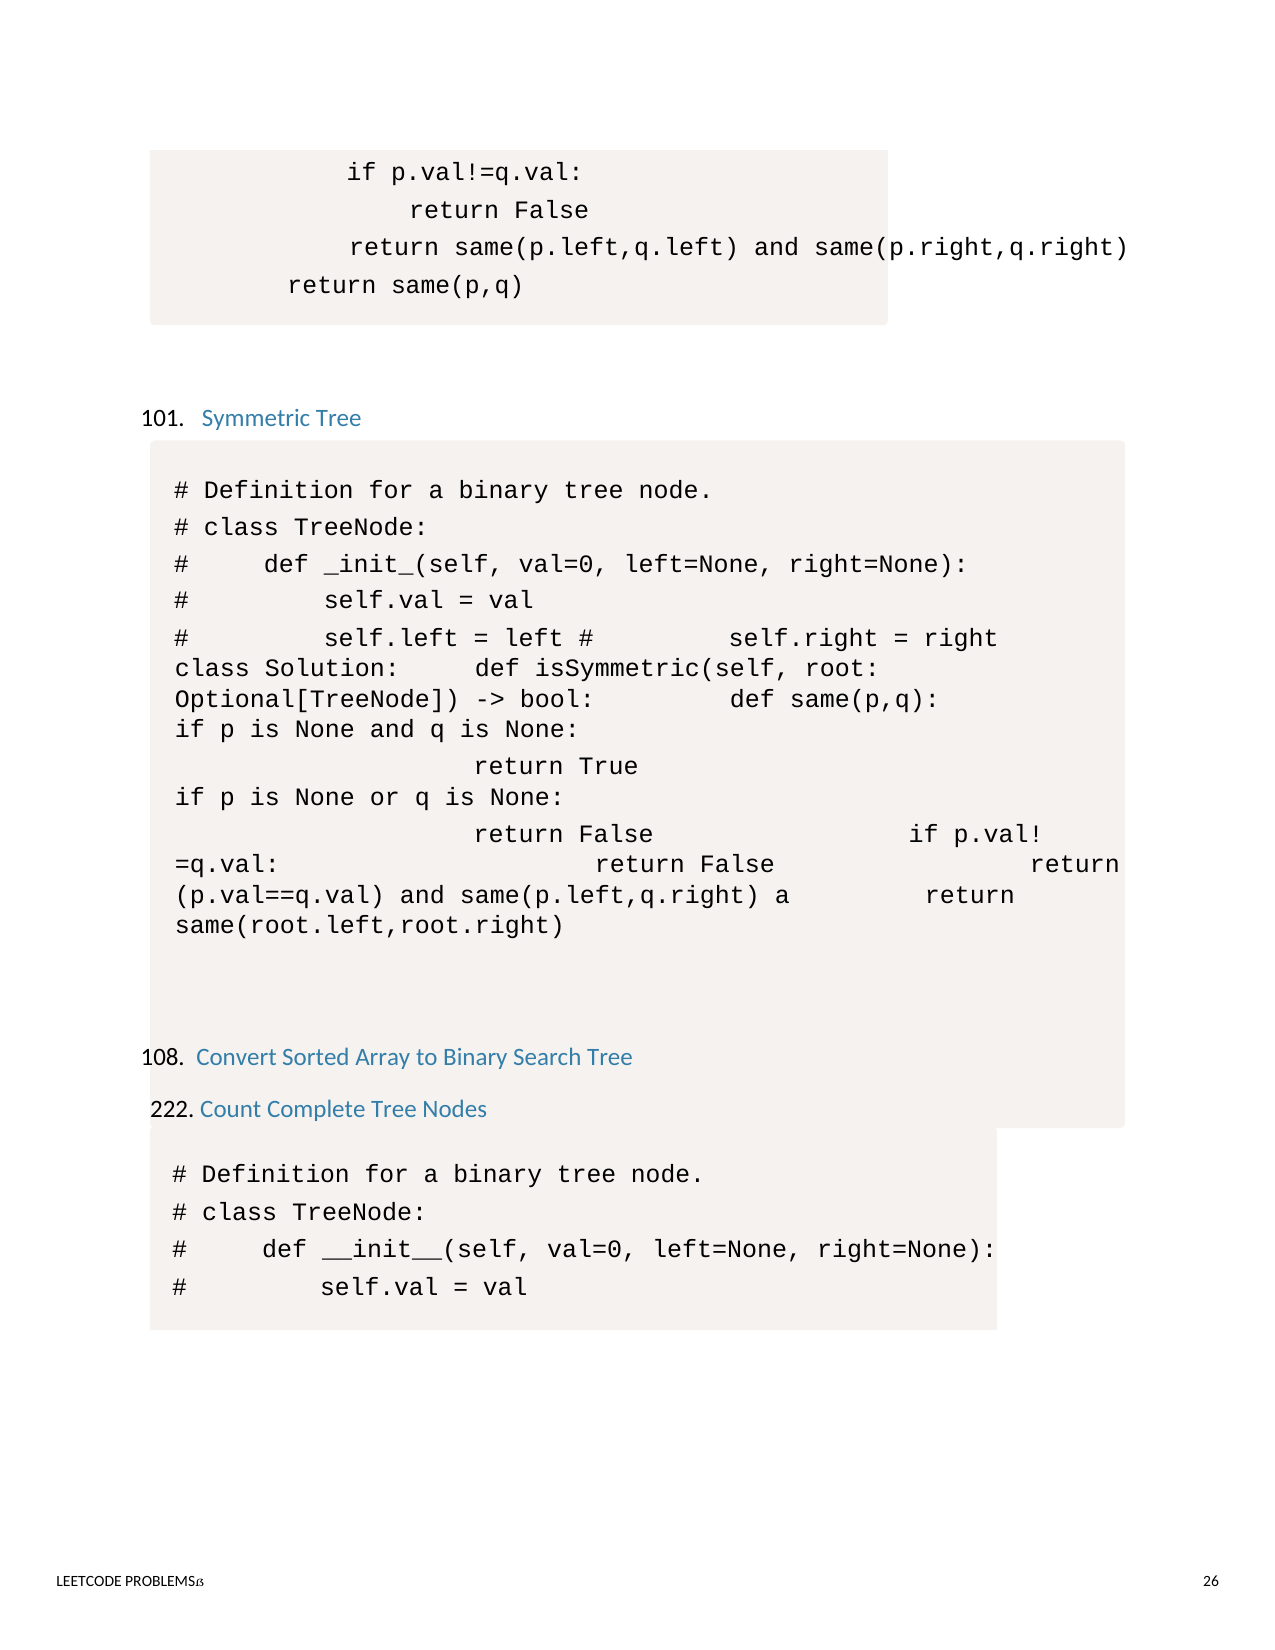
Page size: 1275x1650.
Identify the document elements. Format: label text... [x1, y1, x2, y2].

list Symmetric Tree [140, 402, 1135, 433]
text 108. Convert Sorted Array to Binary Search Tree [140, 1041, 1135, 1072]
text # def _init_(self, val=0, left=None, right=None): [173, 551, 1135, 579]
text return True if p is None or q is None: [173, 754, 805, 812]
text return False if p.val!=q.val: return False return (p.val==q.val) and same(p.left,q.right) a return same(root.left,root.right) [173, 821, 1135, 941]
text 222. Count Complete Tree Nodes [150, 1093, 1135, 1123]
text # self.left = left # self.right = right class Solution: def isSymmetric(self, root: Optional[TreeNode]) -> bool: def same(p,q): if p is None and q is None: [173, 625, 1075, 745]
text # self.val = val [173, 588, 1135, 616]
text # Definition for a binary tree node. [173, 477, 1135, 506]
text # class TreeNode: [173, 514, 1135, 542]
